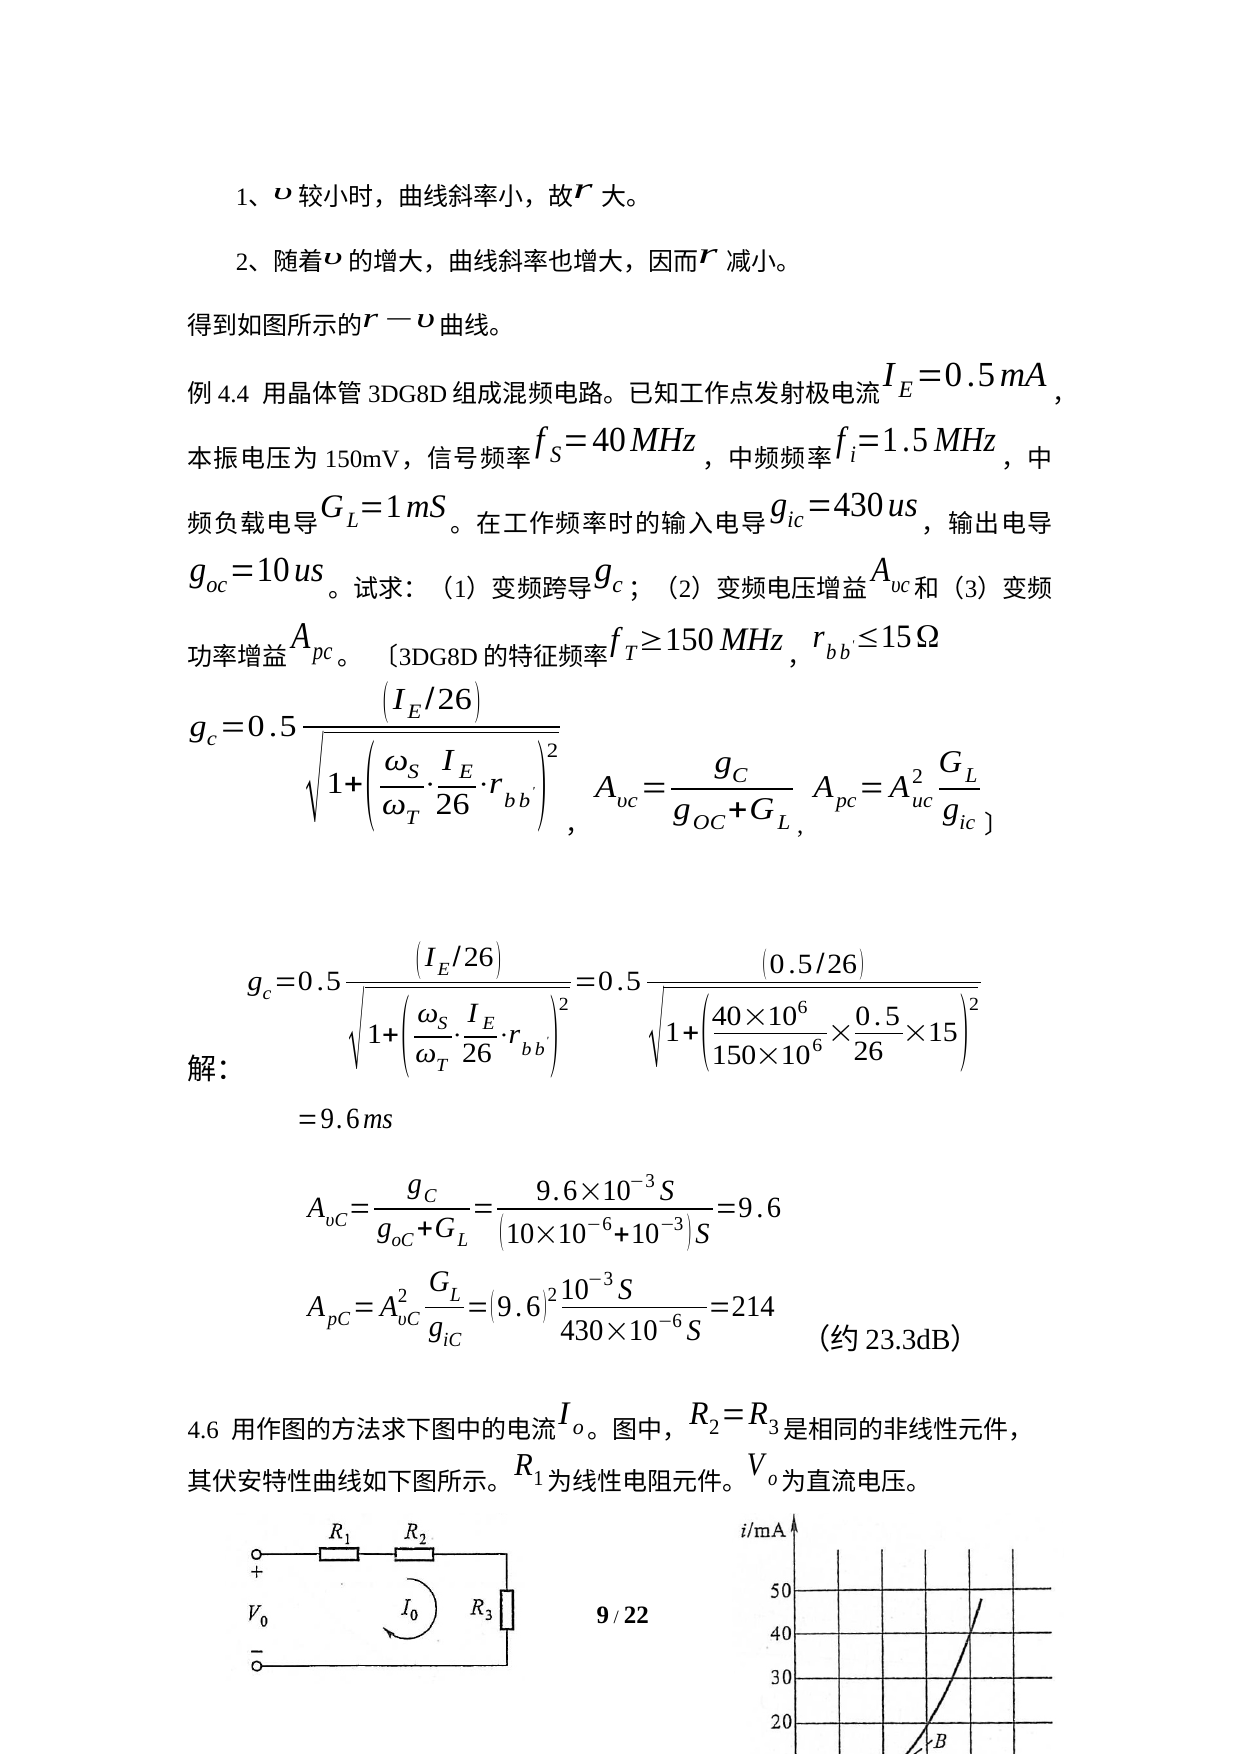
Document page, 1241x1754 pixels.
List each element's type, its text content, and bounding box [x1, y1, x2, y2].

text 得到如图所示的曲线。 [187, 290, 1053, 355]
text 2、随着的增大，曲线斜率也增大，因而减小。 [187, 225, 1053, 290]
text （约23.3dB） [187, 1265, 1053, 1363]
text 解： [187, 940, 1053, 1103]
picture [225, 1513, 525, 1684]
text 例4.4 用晶体管3DG8D组成混频电路。已知工作点发射极电流，本振电压为150mV，信号频率，中频频率，中频负载电导。在工作频率时的输入电导，输出电导。试求：（1）变频跨导；（2）变频电压增益和（3）变频功率增益。 〔3DG8D的特征频率， [187, 355, 1053, 680]
text 1、较小时，曲线斜率小，故大。 [187, 160, 1053, 225]
text 4.6 用作图的方法求下图中的电流。图中，是相同的非线性元件，其伏安特性曲线如下图所示。为线性电阻元件。为直流电压。 [187, 1395, 1053, 1497]
picture [731, 1513, 1064, 1754]
text ，, 〕 [187, 680, 1053, 843]
